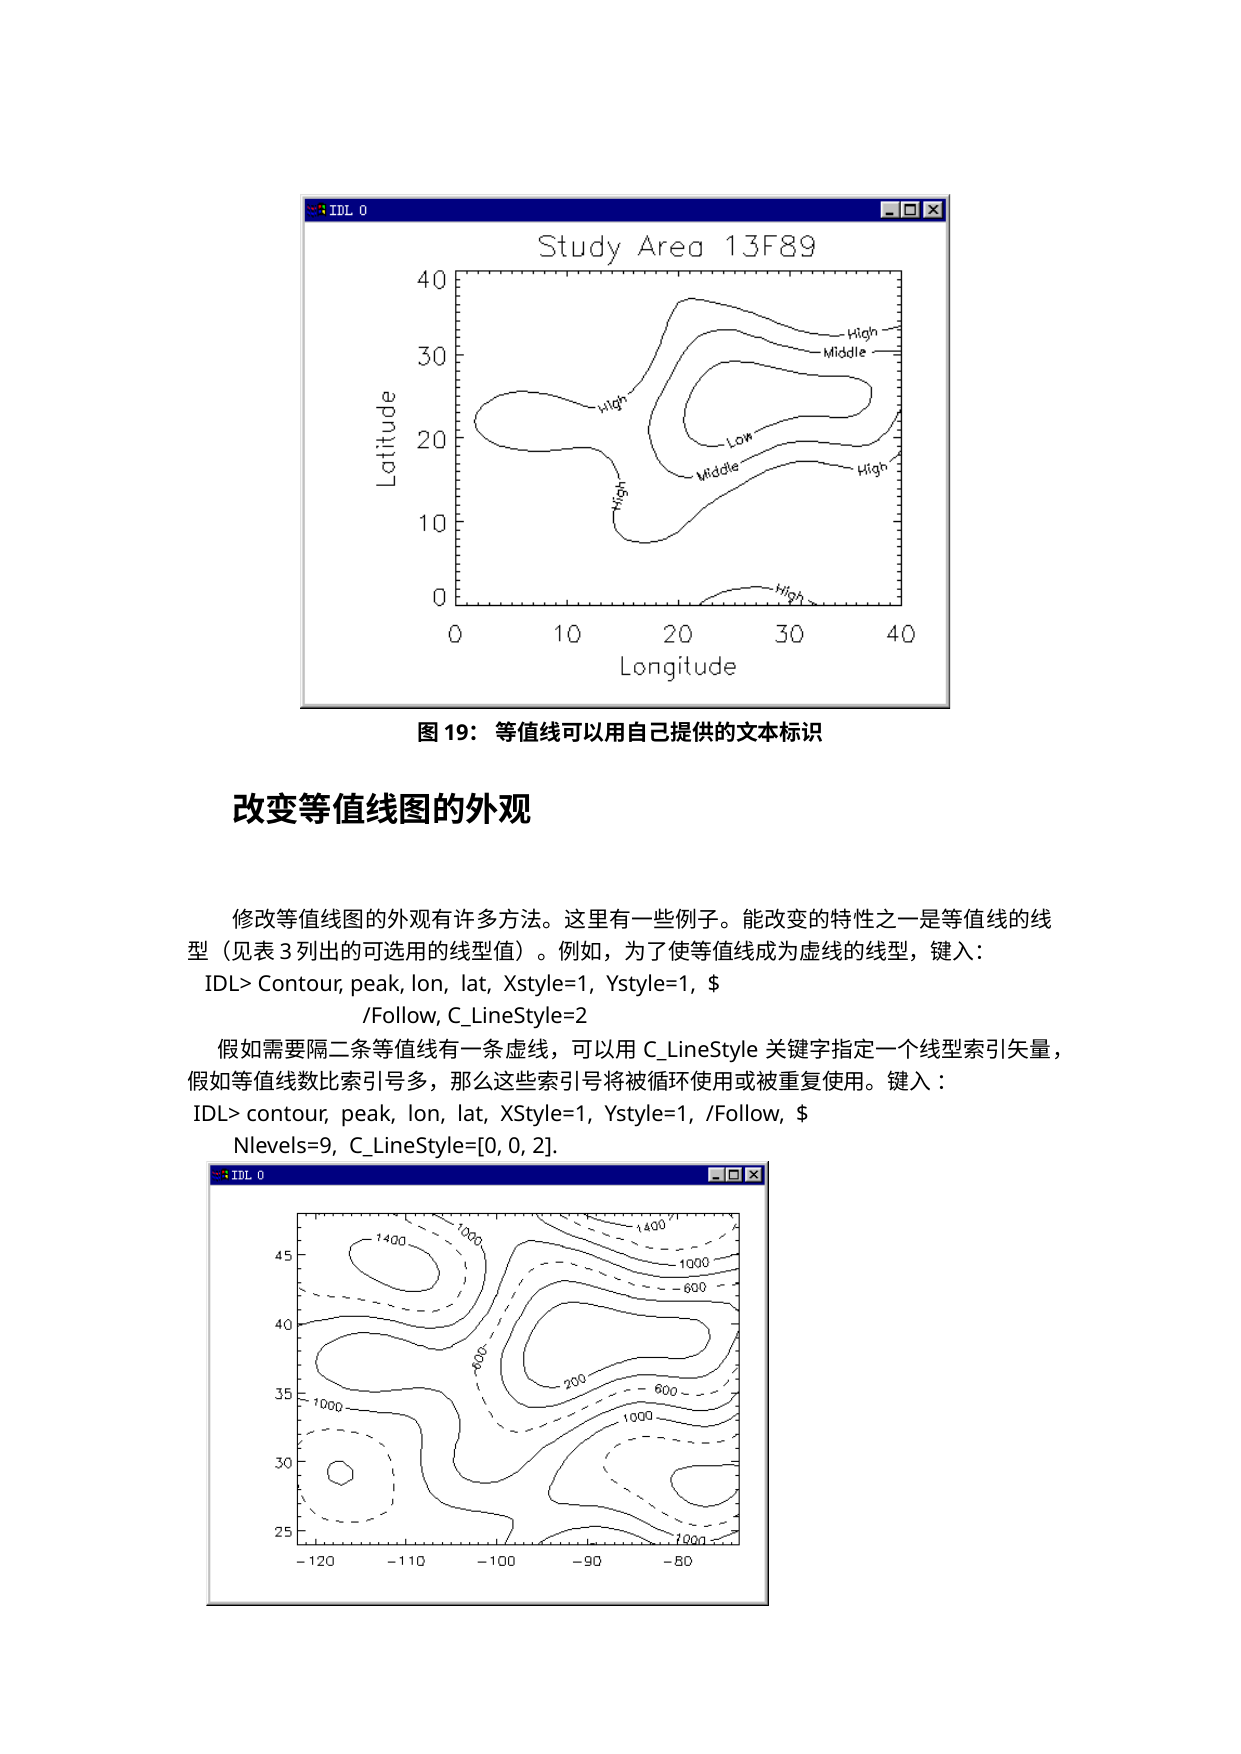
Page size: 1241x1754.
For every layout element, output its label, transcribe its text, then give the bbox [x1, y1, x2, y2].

subtitle 改变等值线图的外观 [187, 774, 1053, 839]
text IDL> Contour, peak, lon, lat, Xstyle=1, Ystyle=1, $ [187, 966, 1053, 999]
text Nlevels=9, C_LineStyle=[0, 0, 2]. [187, 1129, 1053, 1161]
text /Follow, C_LineStyle=2 [187, 999, 1053, 1031]
picture [206, 1161, 769, 1606]
text 修改等值线图的外观有许多方法。这里有一些例子。能改变的特性之一是等值线的线型（见表3列出的可选用的线型值）。例如，为了使等值线成为虚线的线型，键入： [187, 901, 1053, 966]
text IDL> contour, peak, lon, lat, XStyle=1, Ystyle=1, /Follow, $ [187, 1096, 1053, 1129]
text 假如需要隔二条等值线有一条虚线，可以用C_LineStyle 关键字指定一个线型索引矢量，假如等值线数比索引号多，那么这些索引号将被循环使用或被重复使用。键入 ： [187, 1031, 1053, 1096]
picture [300, 194, 951, 709]
